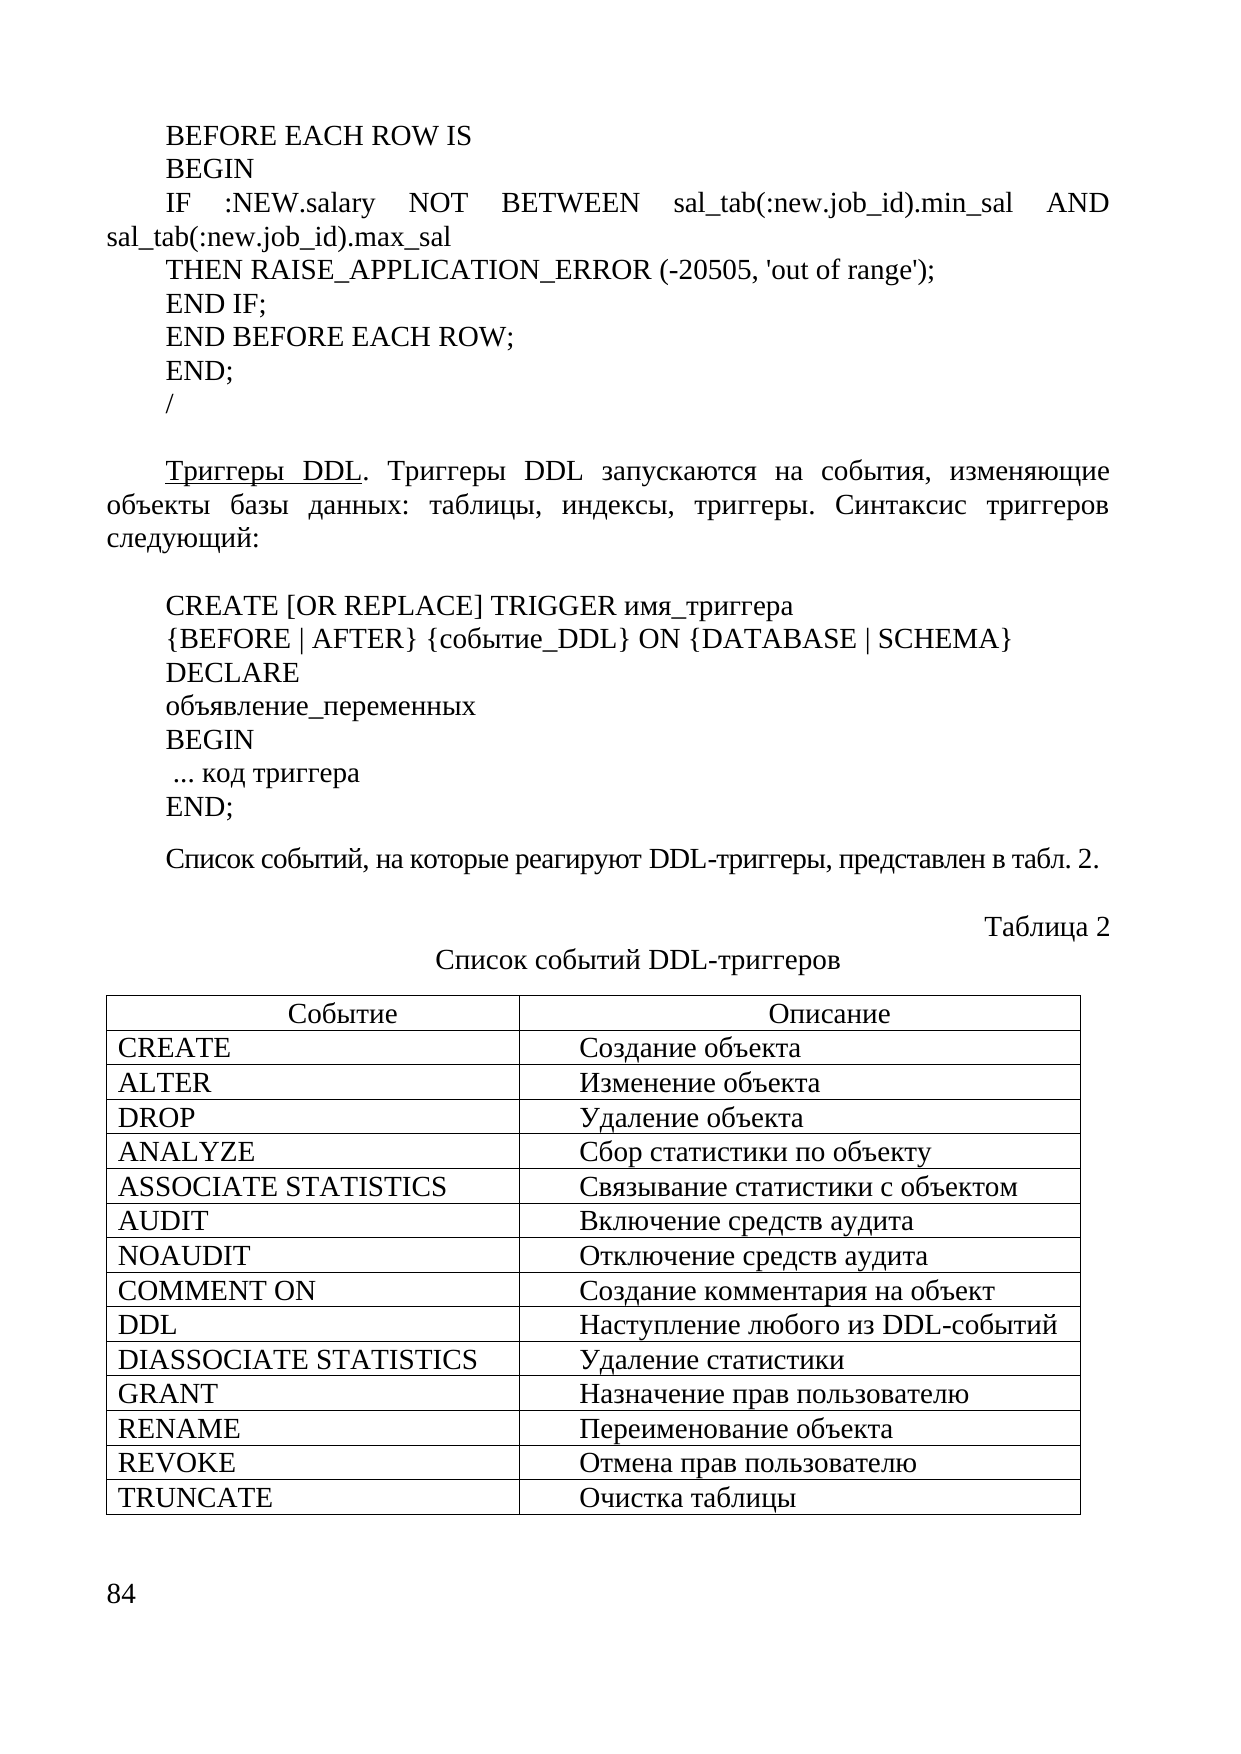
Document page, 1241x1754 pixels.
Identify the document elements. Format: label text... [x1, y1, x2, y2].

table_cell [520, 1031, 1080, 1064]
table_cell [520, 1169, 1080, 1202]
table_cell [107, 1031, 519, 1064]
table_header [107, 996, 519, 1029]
text {BEFORE | AFTER} {событие_DDL} ON {DATABASE | SCHEMA} [106, 621, 1110, 655]
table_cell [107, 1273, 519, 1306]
text BEFORE EACH ROW IS [106, 118, 1110, 152]
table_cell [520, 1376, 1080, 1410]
text BEGIN [106, 152, 1110, 185]
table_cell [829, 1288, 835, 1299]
text END IF; [106, 286, 1110, 319]
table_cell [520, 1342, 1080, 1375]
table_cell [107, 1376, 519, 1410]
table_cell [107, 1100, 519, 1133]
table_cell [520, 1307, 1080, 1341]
text END BEFORE EACH ROW; [106, 319, 1110, 353]
text IF :NEW.salary NOT BETWEEN sal_tab(:new.job_id).min_sal AND sal_tab(:new.job_id).max_sal [106, 185, 1110, 252]
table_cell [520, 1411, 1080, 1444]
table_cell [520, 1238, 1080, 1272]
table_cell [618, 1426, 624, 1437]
text / [106, 386, 1110, 420]
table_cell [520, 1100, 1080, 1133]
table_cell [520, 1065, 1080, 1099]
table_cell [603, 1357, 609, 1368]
text END; [106, 789, 1110, 822]
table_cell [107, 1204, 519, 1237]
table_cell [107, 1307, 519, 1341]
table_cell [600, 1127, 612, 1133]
text Таблица 2 [106, 909, 1110, 942]
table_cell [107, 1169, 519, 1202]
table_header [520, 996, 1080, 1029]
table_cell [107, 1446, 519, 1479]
text THEN RAISE_APPLICATION_ERROR (-20505, 'out of range'); [106, 252, 1110, 286]
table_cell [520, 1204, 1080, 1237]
text Триггеры DDL. Триггеры DDL запускаются на события, изменяющие объекты базы данных: таблицы, индексы, триггеры. Синтаксис триггеров следующий: [106, 453, 1110, 554]
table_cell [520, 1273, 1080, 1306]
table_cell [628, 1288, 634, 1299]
text END; [106, 353, 1110, 386]
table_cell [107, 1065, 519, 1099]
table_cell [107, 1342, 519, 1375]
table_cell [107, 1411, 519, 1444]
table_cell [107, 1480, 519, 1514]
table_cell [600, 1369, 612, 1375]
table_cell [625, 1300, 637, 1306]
text Список событий DDL-триггеров [106, 942, 1110, 976]
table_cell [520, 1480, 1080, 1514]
text CREATE [OR REPLACE] TRIGGER имя_триггера [106, 588, 1110, 621]
text объявление_переменных [106, 688, 1110, 722]
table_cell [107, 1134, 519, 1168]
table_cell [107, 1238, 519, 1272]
text ... код триггера [106, 755, 1110, 789]
text Список событий, на которые реагируют DDL-триггеры, представлен в табл. 2. [106, 842, 1110, 875]
text BEGIN [106, 722, 1110, 755]
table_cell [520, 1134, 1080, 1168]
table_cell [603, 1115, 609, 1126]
text DECLARE [106, 655, 1110, 688]
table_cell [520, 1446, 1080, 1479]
